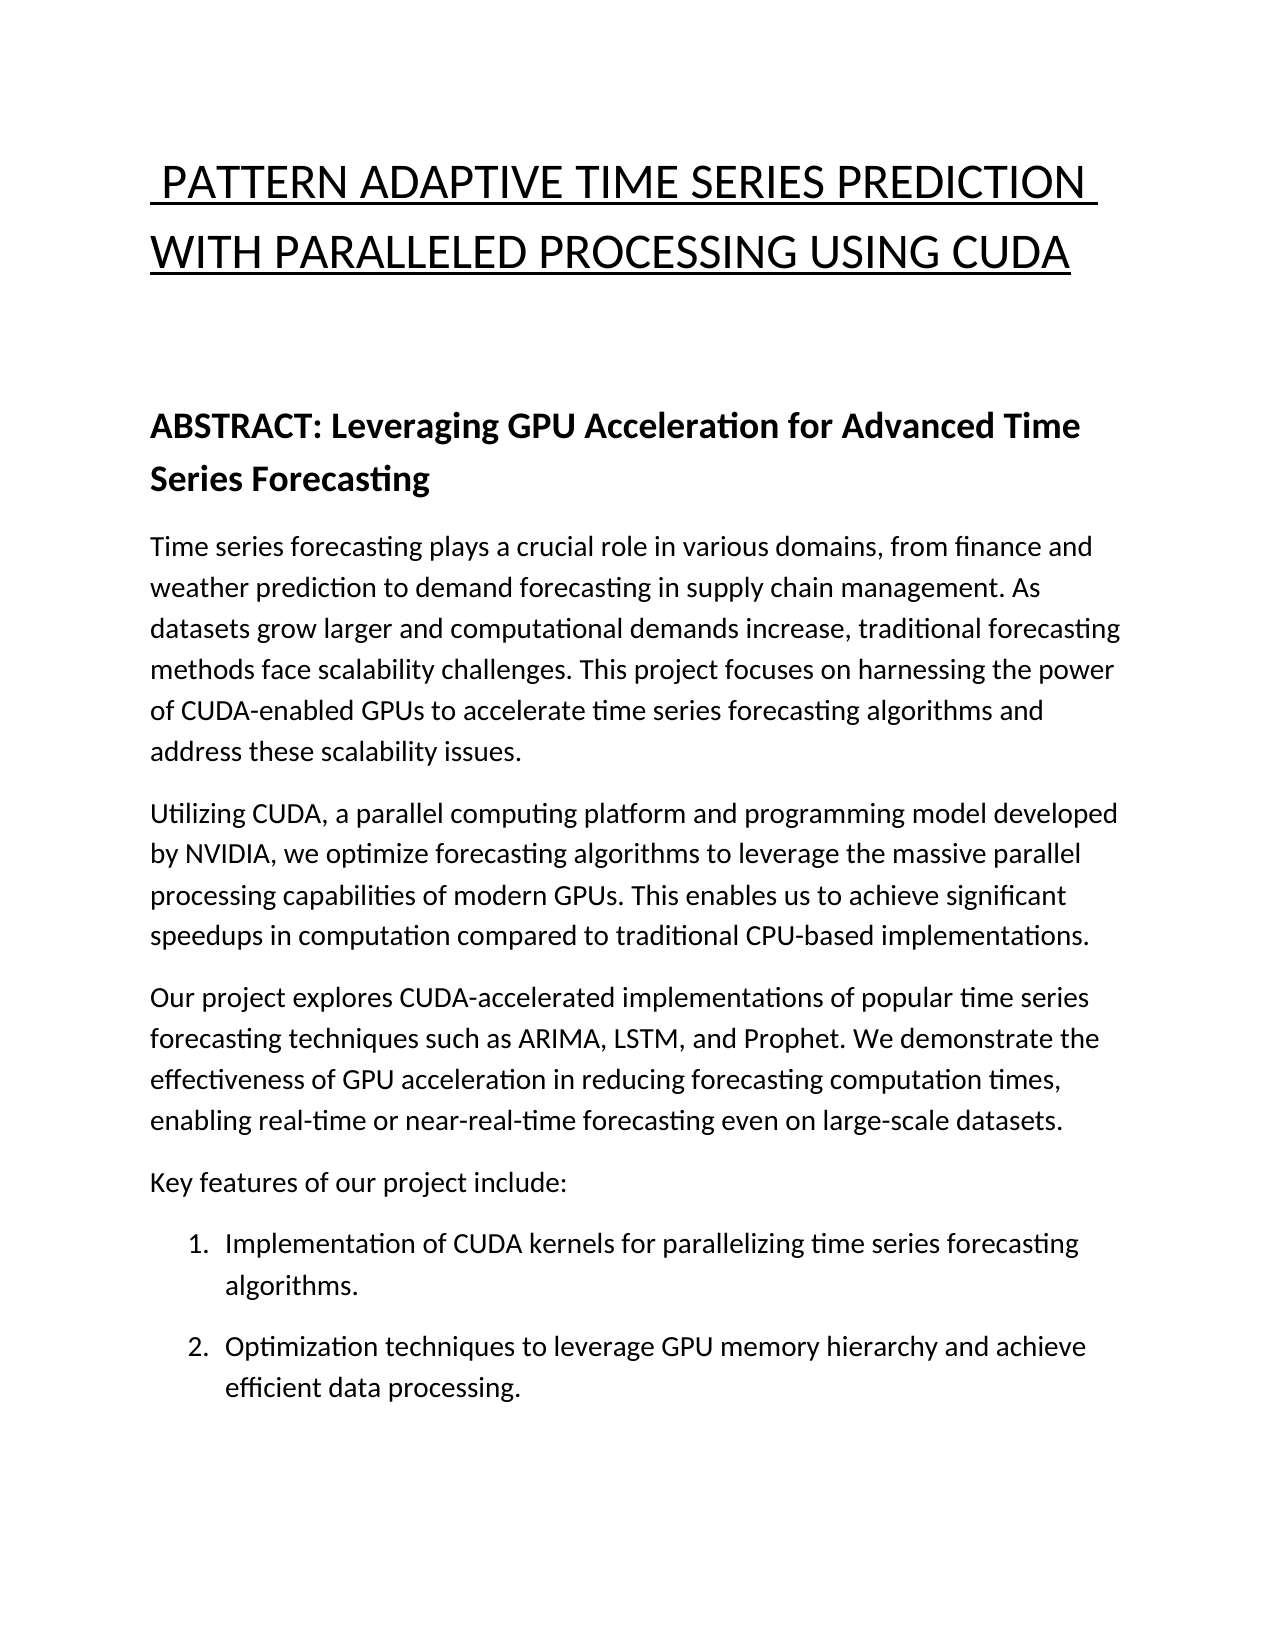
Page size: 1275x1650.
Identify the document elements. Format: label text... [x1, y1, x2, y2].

text Our project explores CUDA-accelerated implementations of popular time series forecasting techniques such as ARIMA, LSTM, and Prophet. We demonstrate the effectiveness of GPU acceleration in reducing forecasting computation times, enabling real-time or near-real-time forecasting even on large-scale datasets. [150, 979, 1125, 1138]
text Utilizing CUDA, a parallel computing platform and programming model developed by NVIDIA, we optimize forecasting algorithms to leverage the massive parallel processing capabilities of modern GPUs. This enables us to achieve significant speedups in computation compared to traditional CPU-based implementations. [150, 795, 1125, 953]
list Implementation of CUDA kernels for parallelizing time series forecasting algorithms. [187, 1226, 1125, 1302]
list Optimization techniques to leverage GPU memory hierarchy and achieve efficient data processing. [187, 1328, 1125, 1405]
text Key features of our project include: [150, 1164, 1125, 1199]
text ABSTRACT: Leveraging GPU Acceleration for Advanced Time Series Forecasting [150, 402, 1125, 501]
text PATTERN ADAPTIVE TIME SERIES PREDICTION WITH PARALLELED PROCESSING USING CUDA [150, 150, 1125, 281]
text Time series forecasting plays a crucial role in various domains, from finance and weather prediction to demand forecasting in supply chain management. As datasets grow larger and computational demands increase, traditional forecasting methods face scalability challenges. This project focuses on harnessing the power of CUDA-enabled GPUs to accelerate time series forecasting algorithms and address these scalability issues. [150, 528, 1125, 768]
